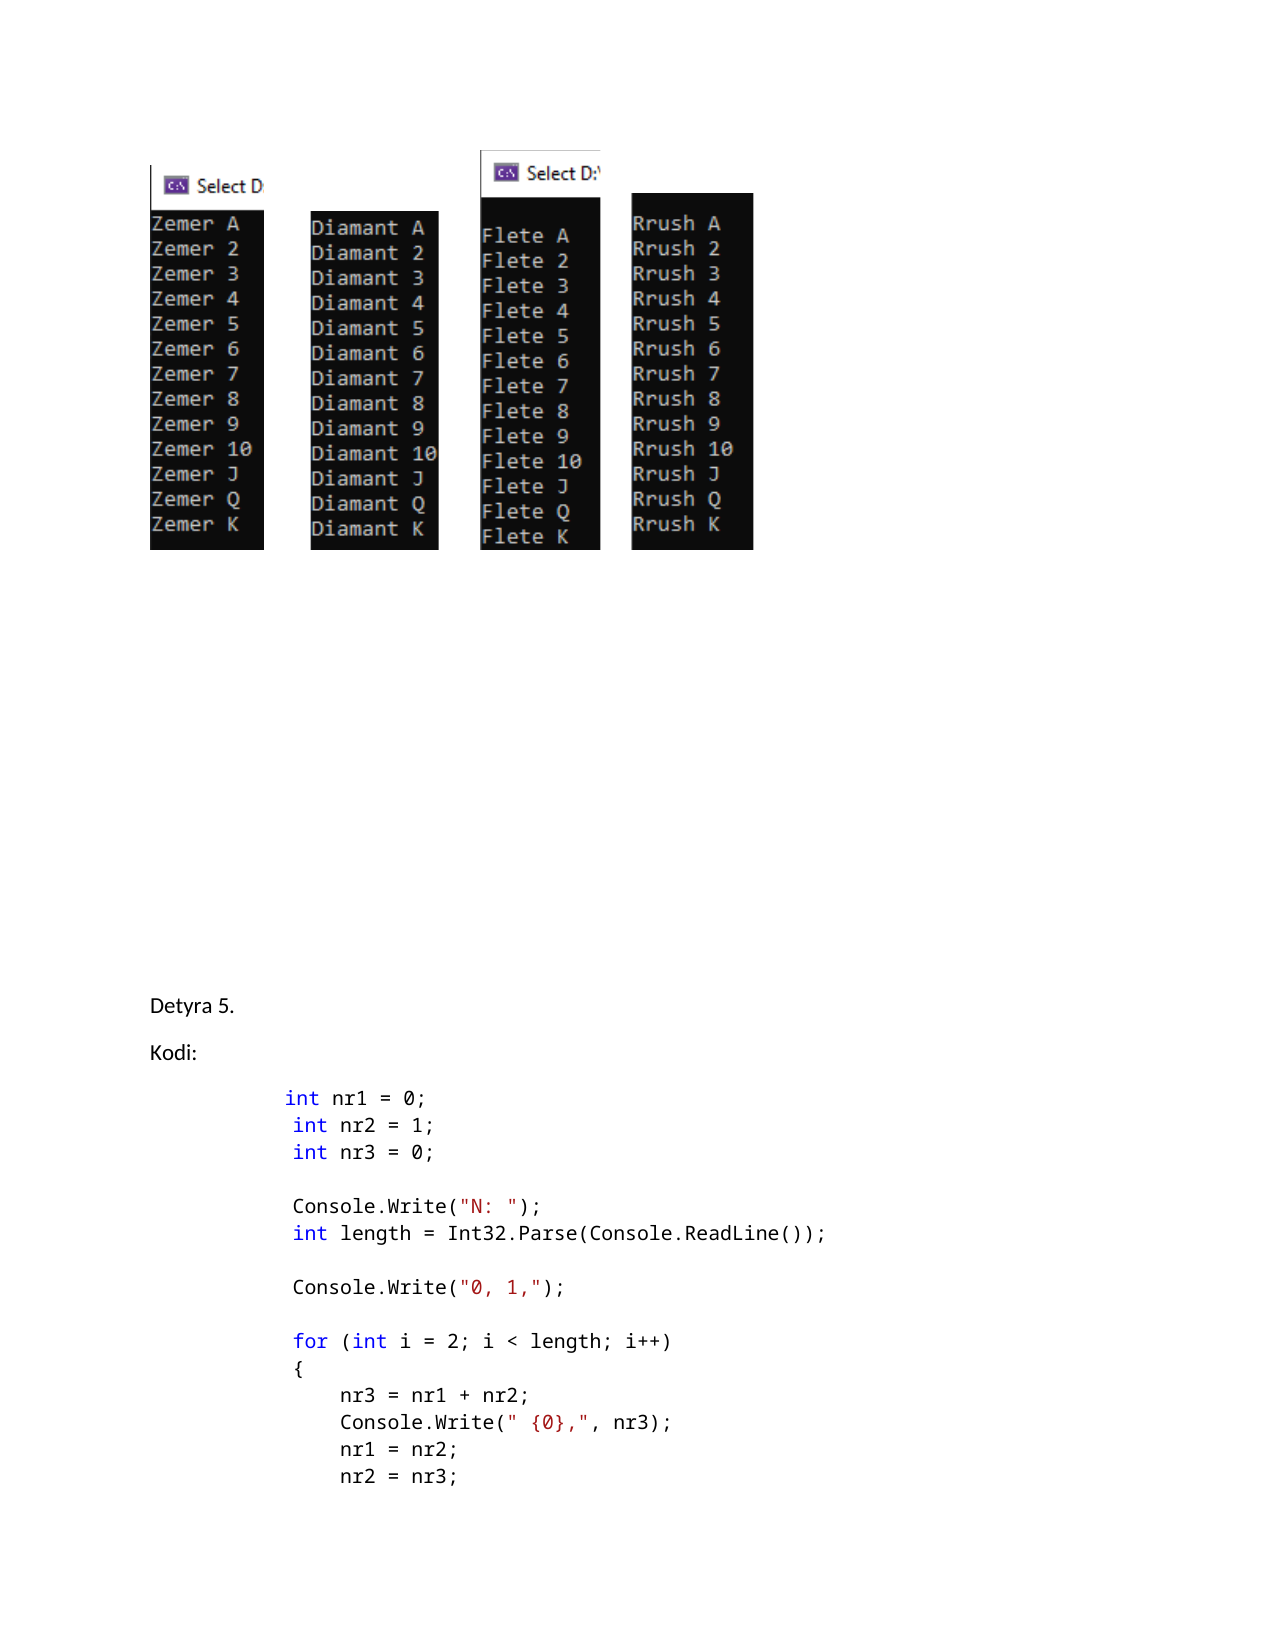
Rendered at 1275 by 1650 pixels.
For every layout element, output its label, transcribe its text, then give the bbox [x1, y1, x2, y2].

text nr1 = nr2; [150, 1435, 1125, 1462]
text int nr3 = 0; [150, 1138, 1125, 1165]
text Console.Write("0, 1,"); [150, 1273, 1125, 1300]
text int nr1 = 0; [225, 1084, 1125, 1111]
text nr3 = nr1 + nr2; [150, 1381, 1125, 1408]
picture [480, 150, 601, 550]
text nr2 = nr3; [150, 1462, 1125, 1489]
text Console.Write(" {0},", nr3); [150, 1408, 1125, 1435]
picture [310, 211, 439, 550]
text Console.Write("N: "); [150, 1192, 1125, 1219]
picture [631, 193, 754, 550]
text int length = Int32.Parse(Console.ReadLine()); [150, 1219, 1125, 1246]
picture [150, 165, 264, 550]
text for (int i = 2; i < length; i++) [150, 1327, 1125, 1354]
text Detyra 5. [150, 991, 1125, 1019]
text int nr2 = 1; [150, 1111, 1125, 1138]
text Kodi: [150, 1038, 1125, 1066]
text { [150, 1354, 1125, 1381]
